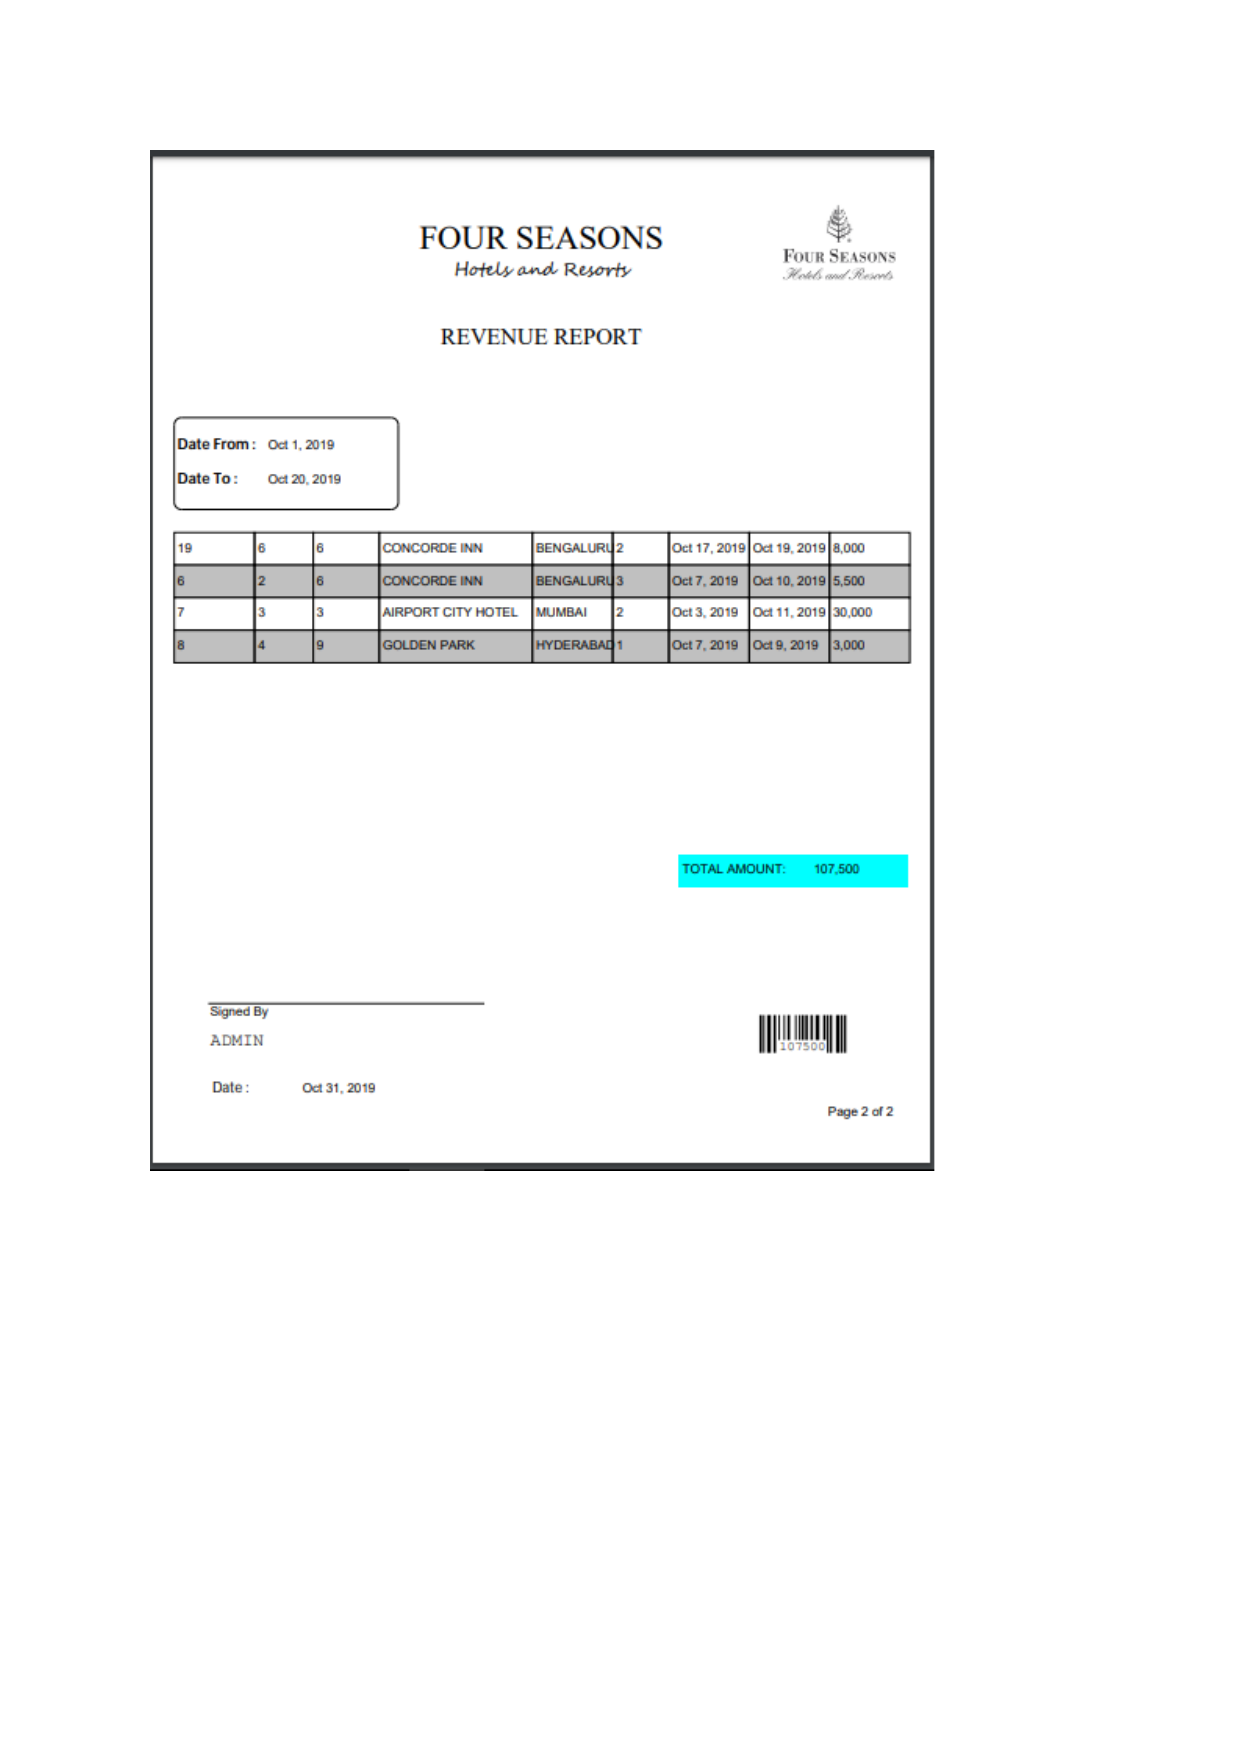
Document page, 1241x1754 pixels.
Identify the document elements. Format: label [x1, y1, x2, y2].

picture [150, 150, 935, 1171]
